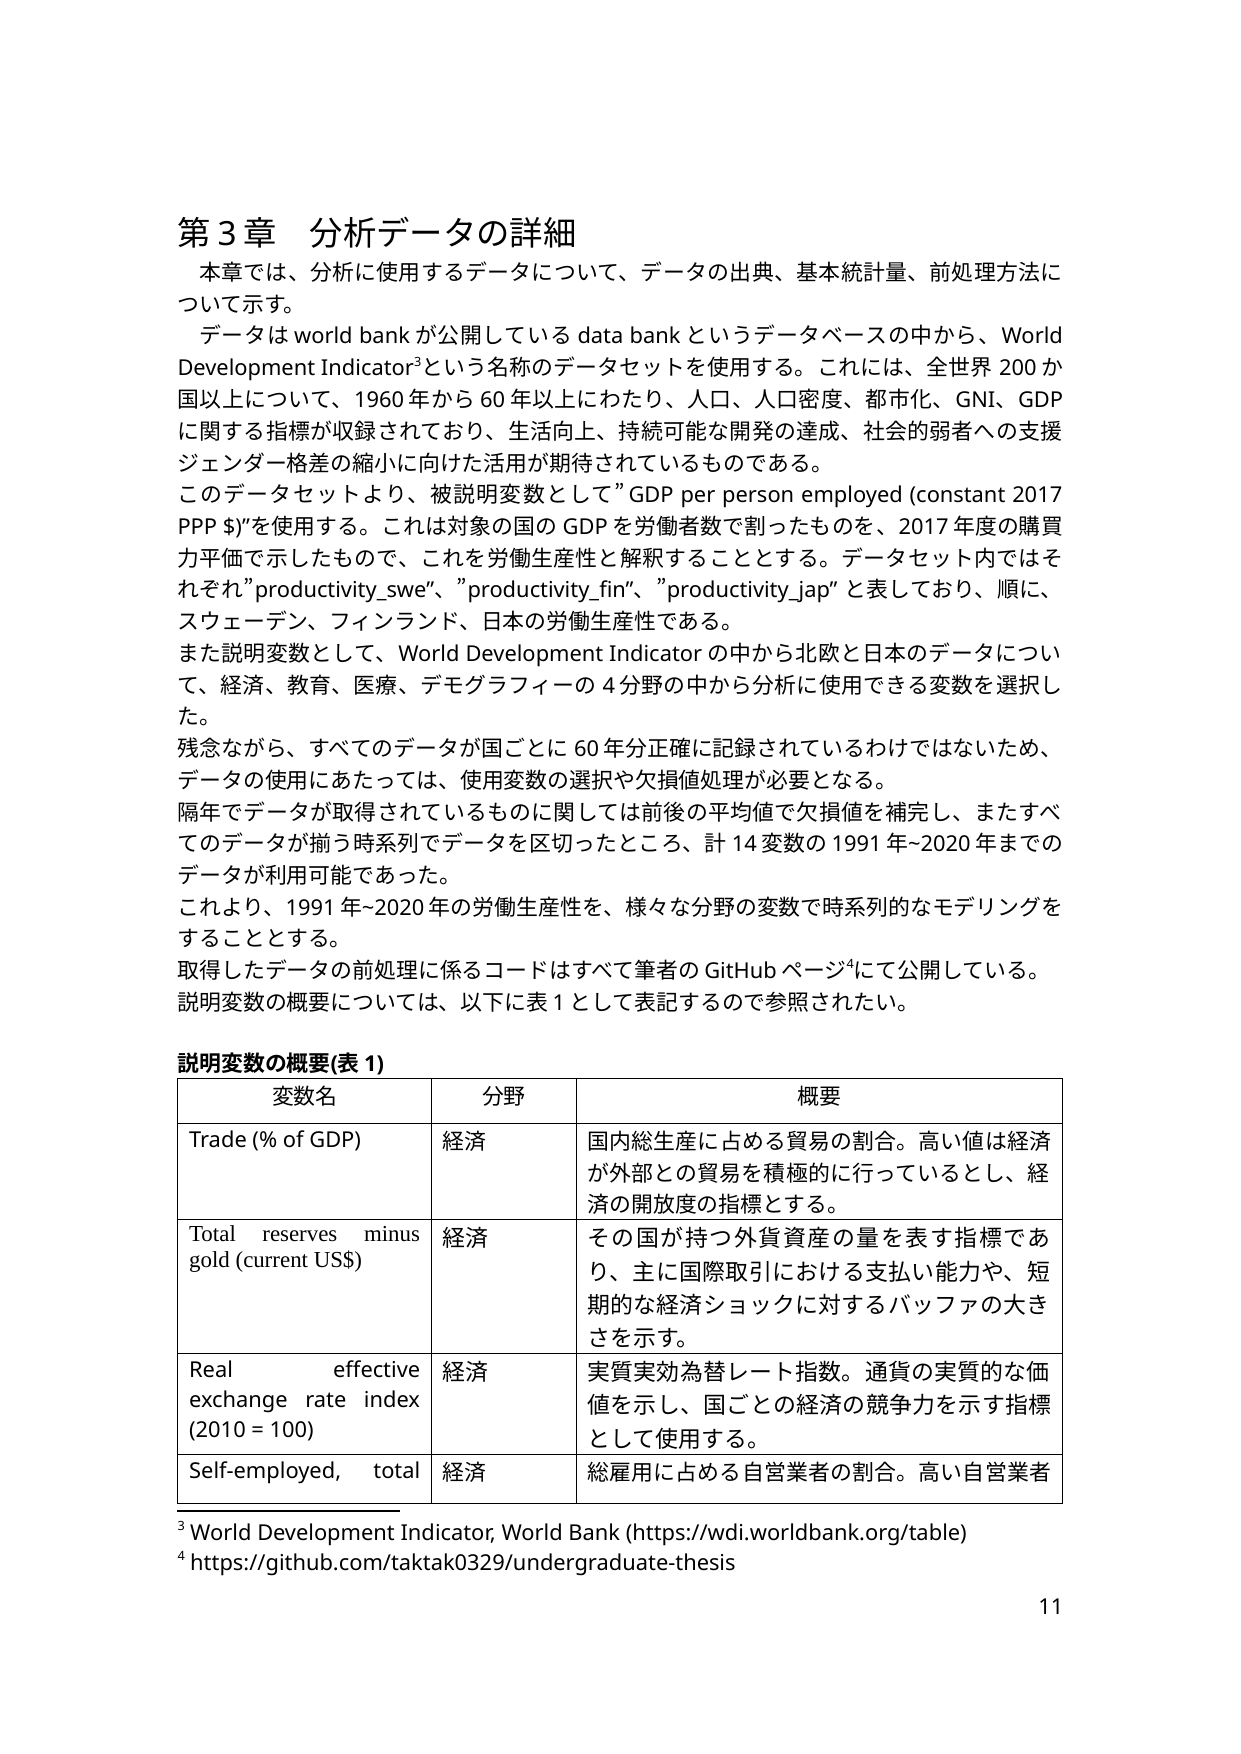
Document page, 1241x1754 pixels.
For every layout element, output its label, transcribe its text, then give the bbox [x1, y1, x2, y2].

text 本章では、分析に使用するデータについて、データの出典、基本統計量、前処理方法について示す。 [177, 255, 1063, 318]
text 取得したデータの前処理に係るコードはすべて筆者のGitHubページにて公開している。 [177, 953, 1063, 985]
text 説明変数の概要(表1) [177, 1046, 1063, 1078]
table_cell その国が持つ外貨資産の量を表す指標であり、主に国際取引における支払い能力や、短期的な経済ショックに対するバッファの大きさを示す。 [577, 1220, 1062, 1353]
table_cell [178, 1455, 431, 1503]
table_header 変数名 [178, 1079, 431, 1123]
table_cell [577, 1455, 1062, 1503]
table_cell 実質実効為替レート指数。通貨の実質的な価値を示し、国ごとの経済の競争力を示す指標として使用する。 [577, 1354, 1062, 1454]
text また説明変数として、World Development Indicatorの中から北欧と日本のデータについて、経済、教育、医療、デモグラフィーの4分野の中から分析に使用できる変数を選択した。 [177, 636, 1063, 731]
subtitle 第3章 分析データの詳細 [177, 207, 1063, 255]
table_cell 経済 [432, 1124, 576, 1219]
table_header 概要 [577, 1079, 1062, 1123]
table_cell 国内総生産に占める貿易の割合。高い値は経済が外部との貿易を積極的に行っているとし、経済の開放度の指標とする。 [577, 1124, 1062, 1219]
text 残念ながら、すべてのデータが国ごとに60年分正確に記録されているわけではないため、データの使用にあたっては、使用変数の選択や欠損値処理が必要となる。 [177, 731, 1063, 794]
table_cell Real effective exchange rate index (2010 = 100) [178, 1354, 431, 1454]
text データはworld bankが公開しているdata bankというデータベースの中から、World Development Indicatorという名称のデータセットを使用する。これには、全世界200か国以上について、1960年から60年以上にわたり、人口、人口密度、都市化、GNI、GDPに関する指標が収録されており、生活向上、持続可能な開発の達成、社会的弱者への支援、ジェンダー格差の縮小に向けた活用が期待されているものである。 [177, 318, 1063, 477]
table_header 分野 [432, 1079, 576, 1123]
text 説明変数の概要については、以下に表1として表記するので参照されたい。 [177, 985, 1063, 1017]
table_cell 経済 [432, 1354, 576, 1454]
text これより、1991年~2020年の労働生産性を、様々な分野の変数で時系列的なモデリングをすることとする。 [177, 889, 1063, 953]
table_cell Trade (% of GDP) [178, 1124, 431, 1219]
table_cell Total reserves minus gold (current US$) [178, 1220, 431, 1353]
text このデータセットより、被説明変数として”GDP per person employed (constant 2017 PPP $)”を使用する。これは対象の国のGDPを労働者数で割ったものを、2017年度の購買力平価で示したもので、これを労働生産性と解釈することとする。データセット内ではそれぞれ”productivity_swe”、”productivity_fin”、”productivity_jap” と表しており、順に、スウェーデン、フィンランド、日本の労働生産性である。 [177, 477, 1063, 636]
text 隔年でデータが取得されているものに関しては前後の平均値で欠損値を補完し、またすべてのデータが揃う時系列でデータを区切ったところ、計14変数の1991年~2020年までのデータが利用可能であった。 [177, 794, 1063, 889]
table_cell 経済 [432, 1455, 576, 1503]
table_cell 経済 [432, 1220, 576, 1353]
